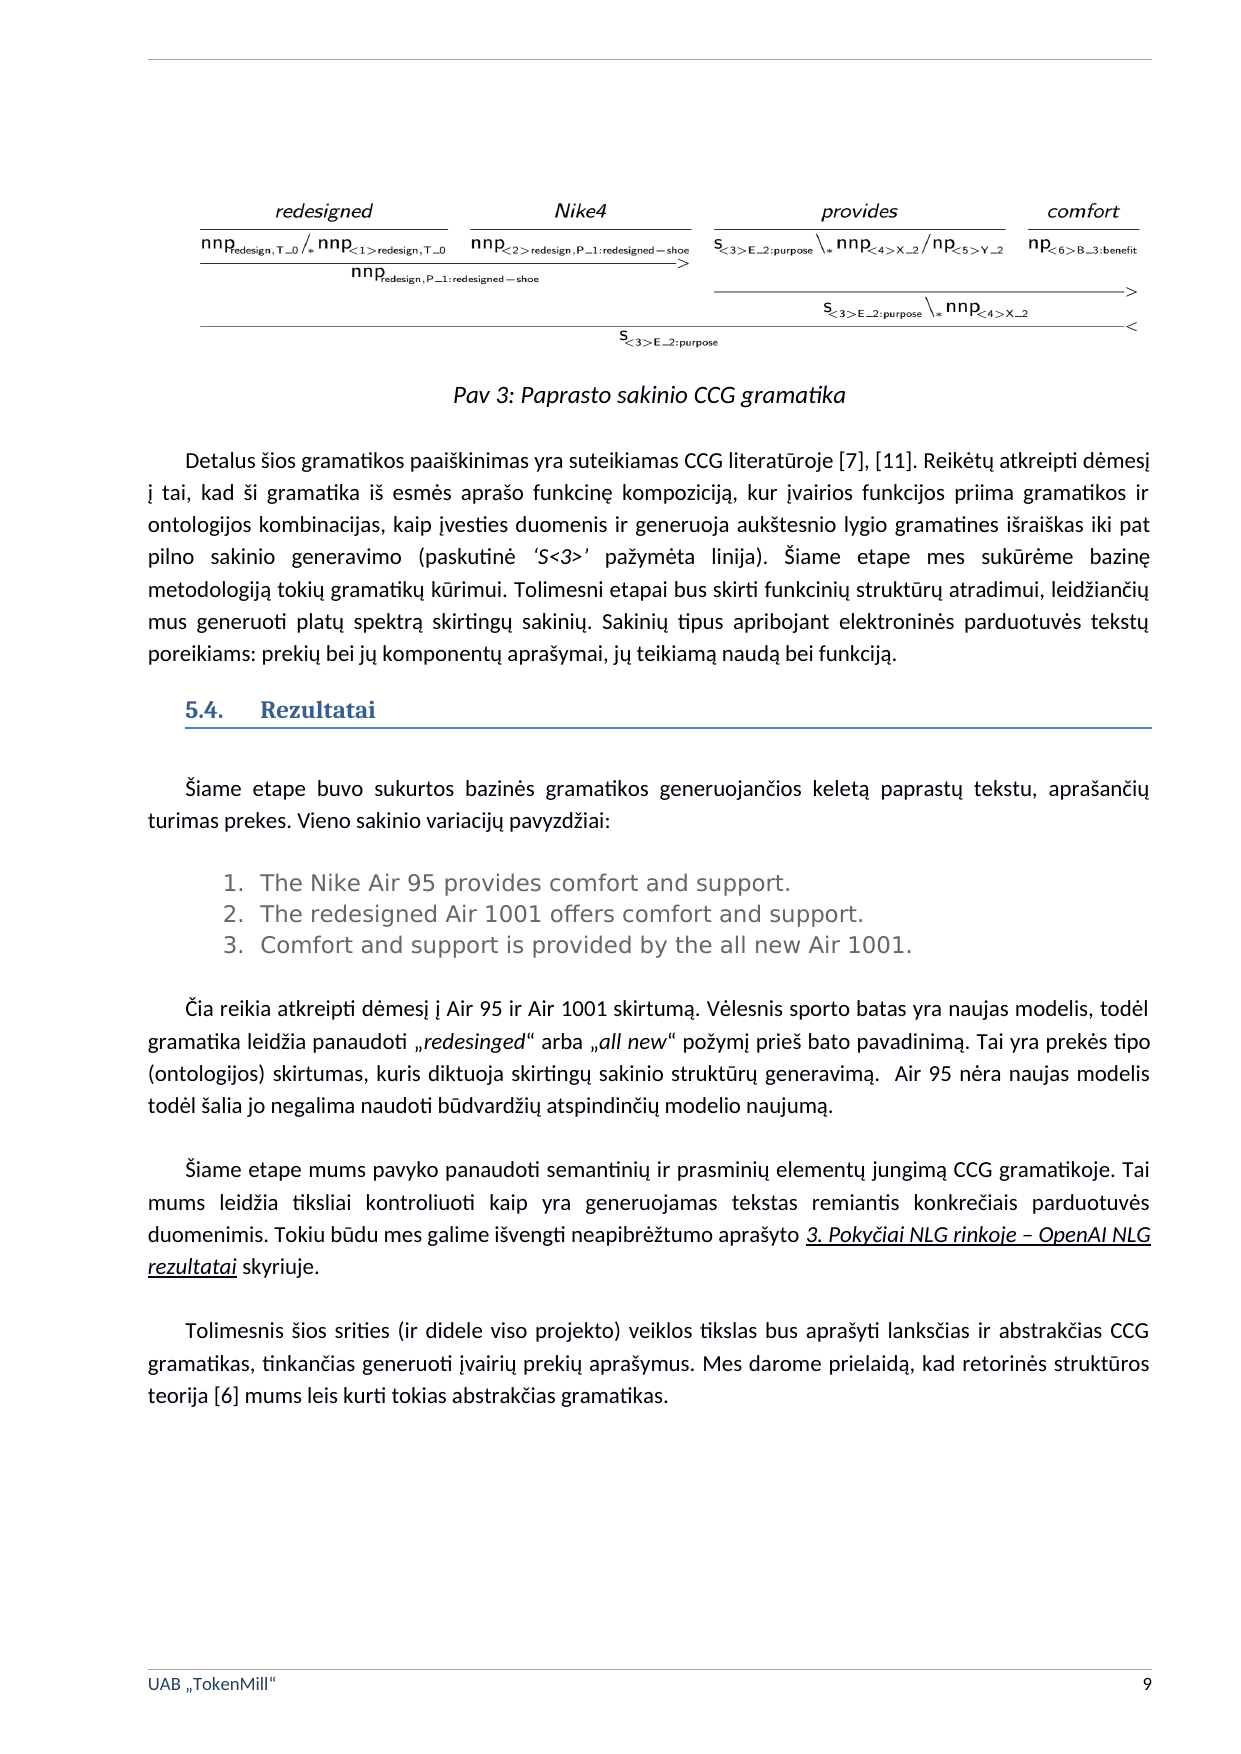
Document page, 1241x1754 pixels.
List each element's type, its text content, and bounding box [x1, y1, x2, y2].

list Comfort and support is provided by the all new Air 1001. [223, 932, 1152, 958]
text Detalus šios gramatikos paaiškinimas yra suteikiamas CCG literatūroje [7], [11]. Reikėtų atkreipti dėmesį į tai, kad ši gramatika iš esmės aprašo funkcinę kompoziciją, kur įvairios funkcijos priima gramatikos ir ontologijos kombinacijas, kaip įvesties duomenis ir generuoja aukštesnio lygio gramatines išraiškas iki pat pilno sakinio generavimo (paskutinė ‘S<3>’ pažymėta linija). Šiame etape mes sukūrėme bazinę metodologiją tokių gramatikų kūrimui. Tolimesni etapai bus skirti funkcinių struktūrų atradimui, leidžiančių mus generuoti platų spektrą skirtingų sakinių. Sakinių tipus apribojant elektroninės parduotuvės tekstų poreikiams: prekių bei jų komponentų aprašymai, jų teikiamą naudą bei funkciją. [148, 446, 1152, 667]
text Čia reikia atkreipti dėmesį į Air 95 ir Air 1001 skirtumą. Vėlesnis sporto batas yra naujas modelis, todėl gramatika leidžia panaudoti „redesinged“ arba „all new“ požymį prieš bato pavadinimą. Tai yra prekės tipo (ontologijos) skirtumas, kuris diktuoja skirtingų sakinio struktūrų generavimą. Air 95 nėra naujas modelis todėl šalia jo negalima naudoti būdvardžių atspindinčių modelio naujumą. [148, 994, 1152, 1119]
text Šiame etape mums pavyko panaudoti semantinių ir prasminių elementų jungimą CCG gramatikoje. Tai mums leidžia tiksliai kontroliuoti kaip yra generuojamas tekstas remiantis konkrečiais parduotuvės duomenimis. Tokiu būdu mes galime išvengti neapibrėžtumo aprašyto 3. Pokyčiai NLG rinkoje – OpenAI NLG rezultatai skyriuje. [148, 1156, 1152, 1280]
list The redesigned Air 1001 offers comfort and support. [223, 901, 1152, 928]
list The Nike Air 95 provides comfort and support. [223, 871, 1152, 897]
picture [186, 189, 1151, 373]
text Šiame etape buvo sukurtos bazinės gramatikos generuojančios keletą paprastų tekstu, aprašančių turimas prekes. Vieno sakinio variacijų pavyzdžiai: [148, 774, 1152, 834]
text Tolimesnis šios srities (ir didele viso projekto) veiklos tikslas bus aprašyti lanksčias ir abstrakčias CCG gramatikas, tinkančias generuoti įvairių prekių aprašymus. Mes darome prielaidą, kad retorinės struktūros teorija [6] mums leis kurti tokias abstrakčias gramatikas. [148, 1316, 1152, 1409]
subtitle Rezultatai [185, 696, 1152, 727]
